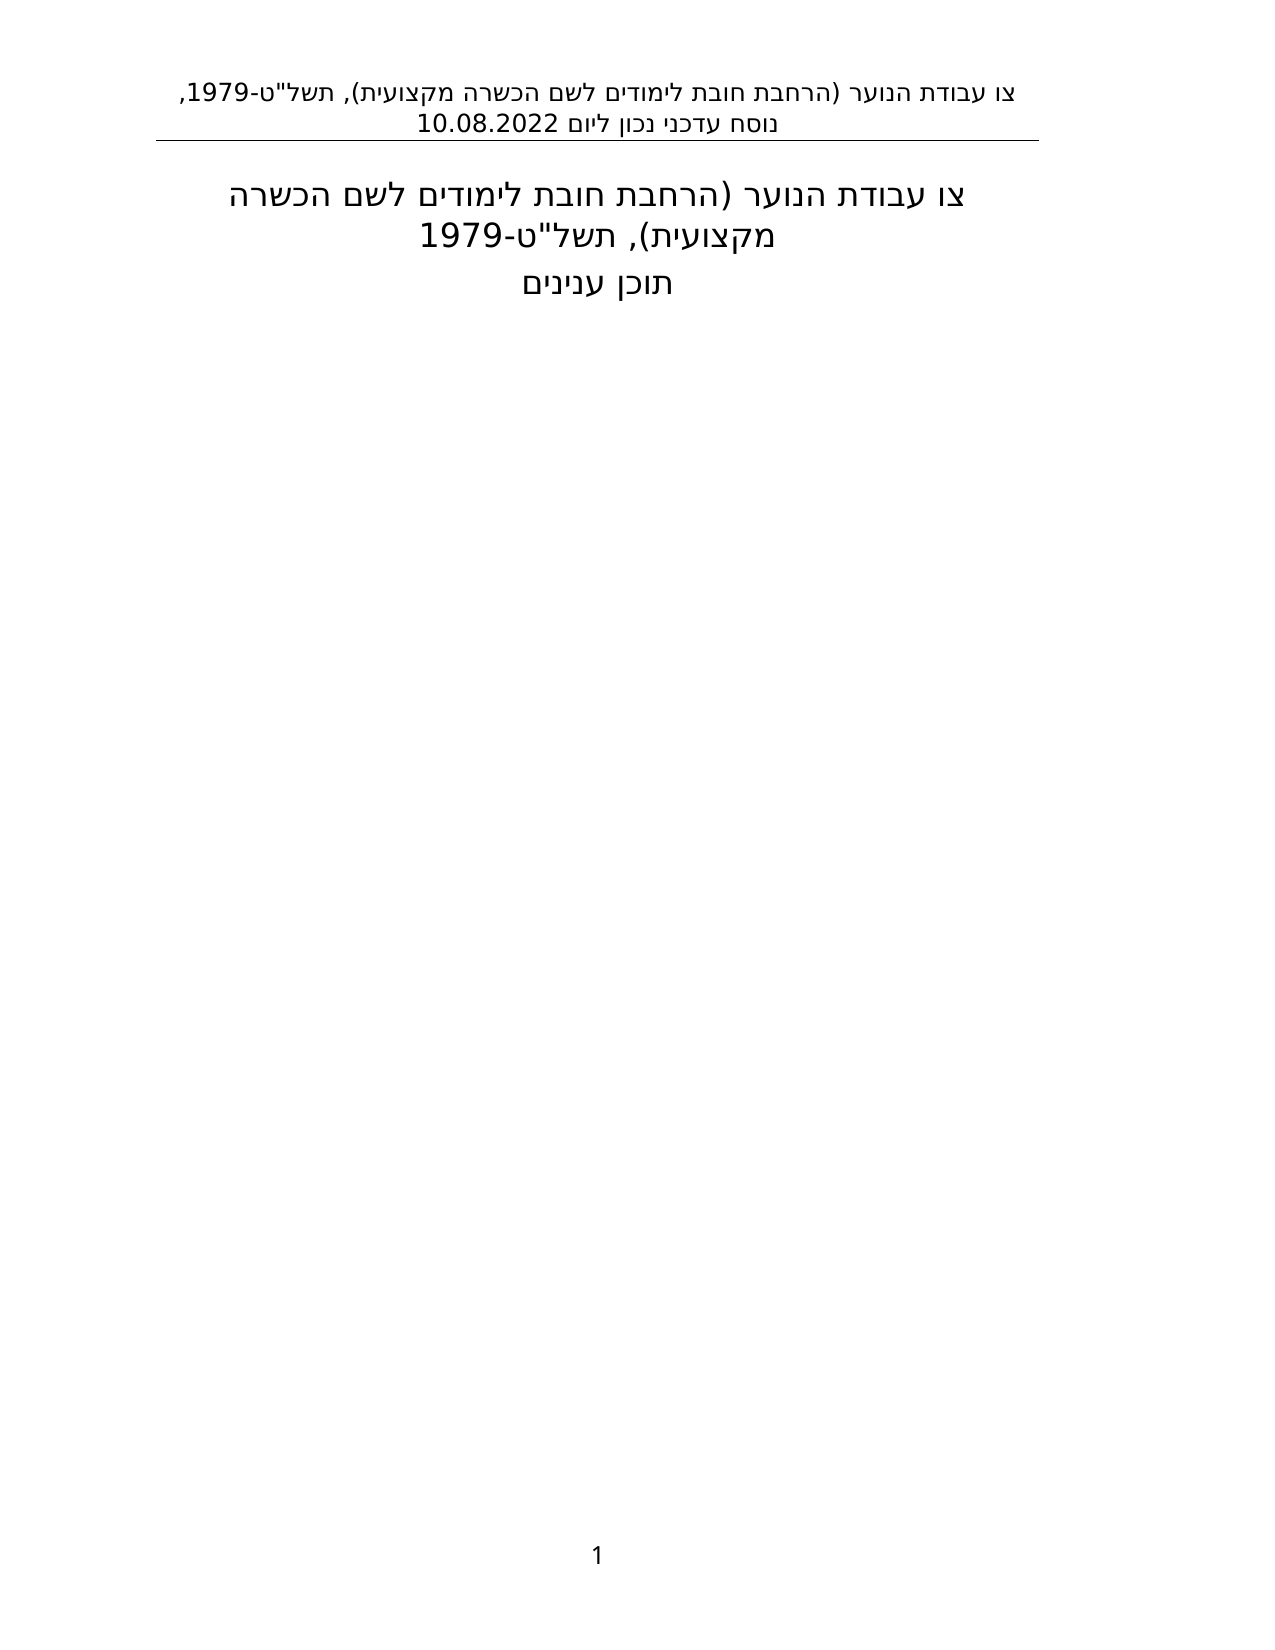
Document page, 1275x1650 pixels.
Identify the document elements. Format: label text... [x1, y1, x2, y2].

text צו עבודת הנוער (הרחבת חובת לימודים לשם הכשרה מקצועית), תשל"ט-1979 [156, 182, 1039, 261]
text תוכן ענינים [156, 270, 1039, 308]
